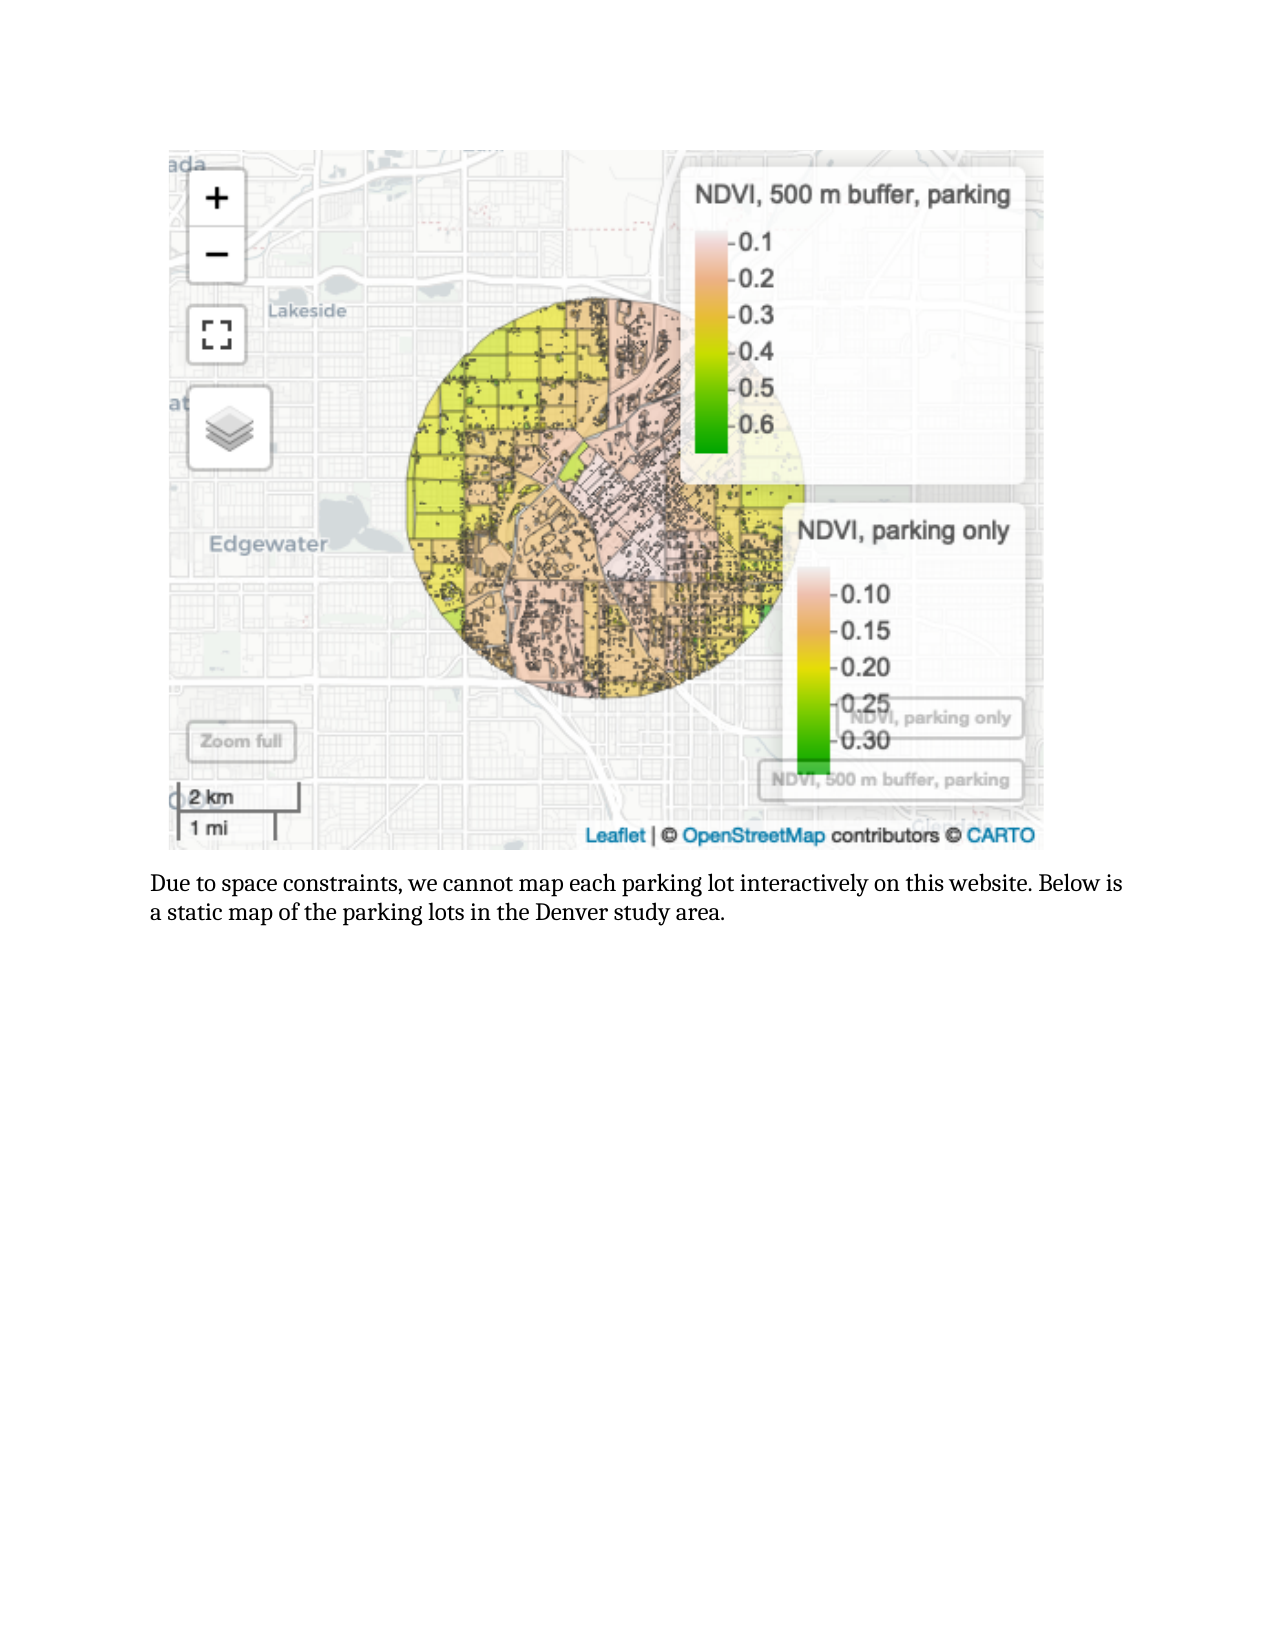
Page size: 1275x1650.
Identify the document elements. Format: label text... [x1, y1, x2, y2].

picture [168, 150, 1044, 850]
text Due to space constraints, we cannot map each parking lot interactively on this website. Below is a static map of the parking lots in the Denver study area. [150, 869, 1125, 926]
